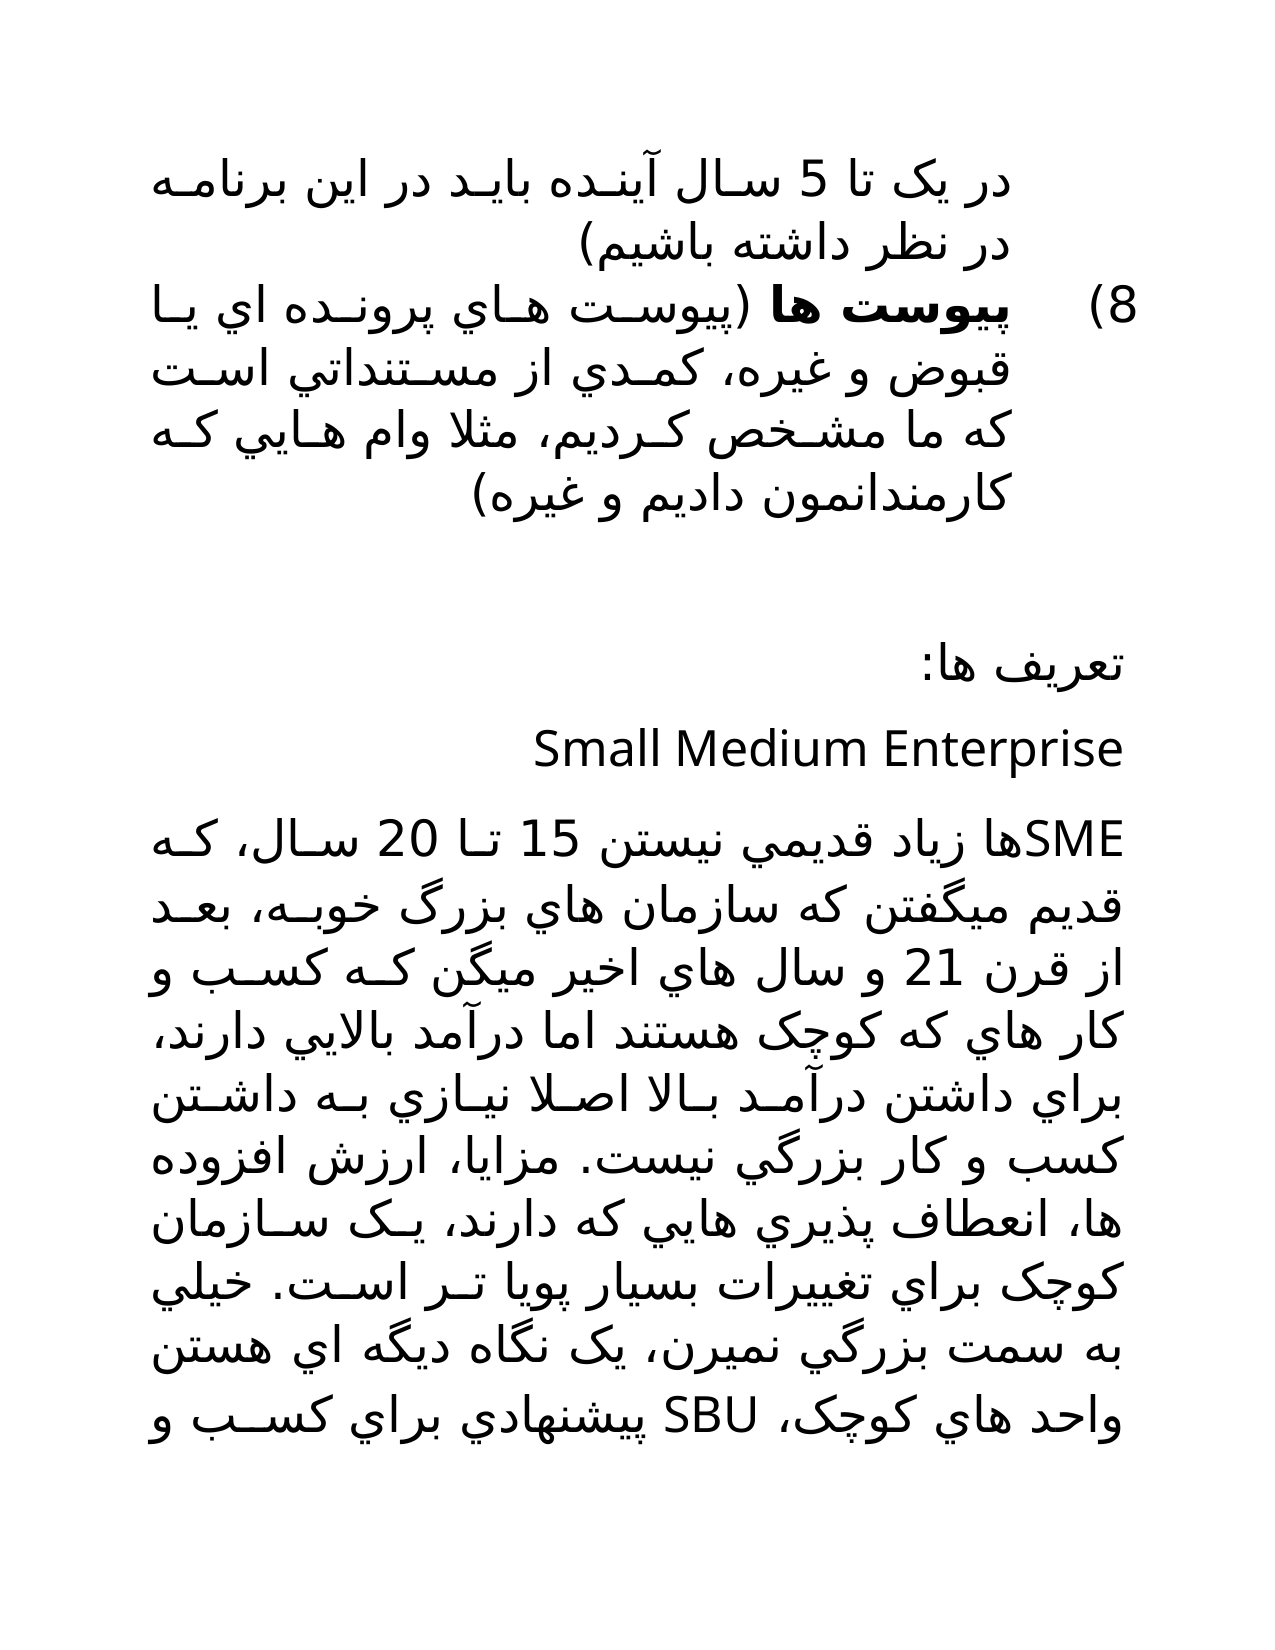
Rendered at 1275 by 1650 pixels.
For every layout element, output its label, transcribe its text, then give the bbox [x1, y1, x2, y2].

text تعريف ها: [150, 634, 1125, 692]
text Small Medium Enterprise [150, 713, 1125, 781]
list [150, 150, 1087, 271]
list پيوست ها (پيوست هاي پرونده اي يا قبوض و غيره، کمدي از مستنداتي است که ما مشخص کرديم، مثلا وام هايي که کارمندانمون داديم و غيره) [150, 276, 1087, 522]
